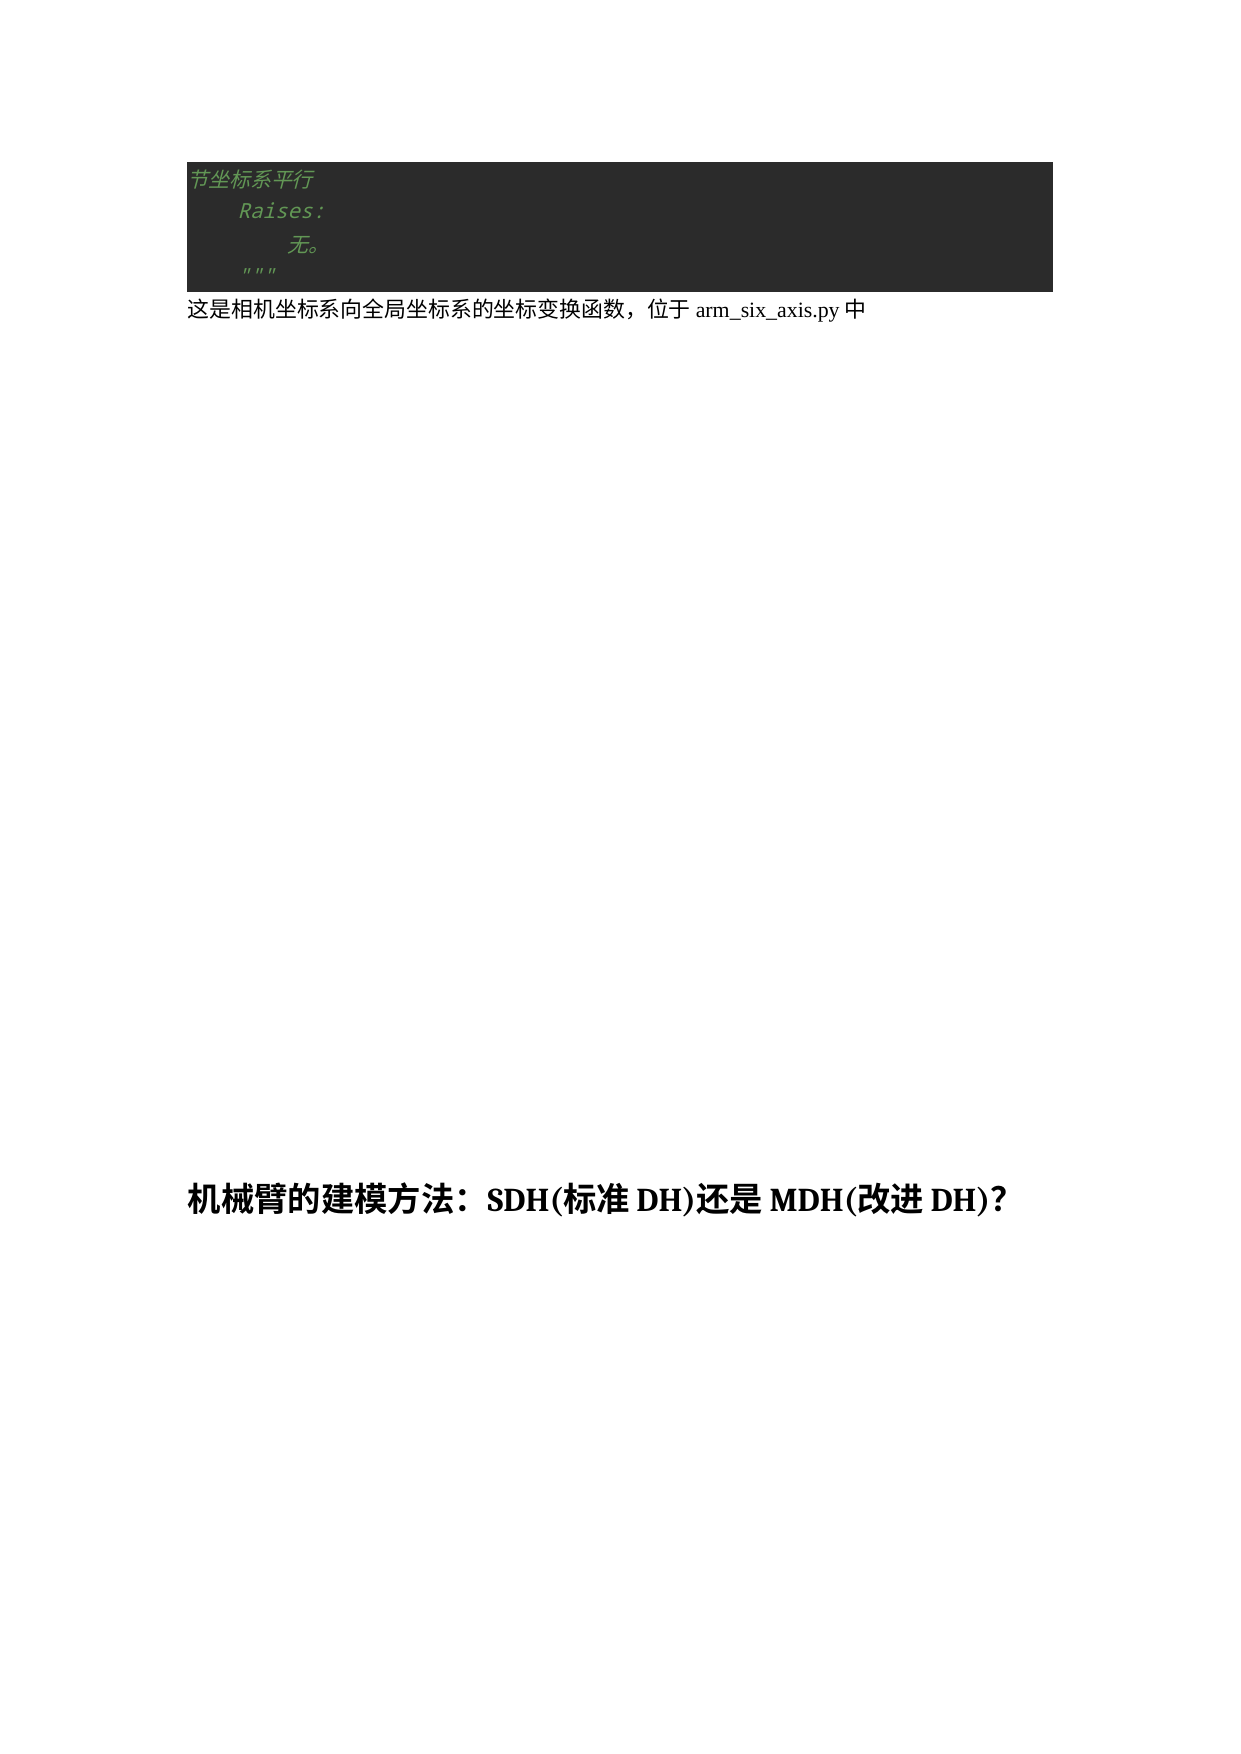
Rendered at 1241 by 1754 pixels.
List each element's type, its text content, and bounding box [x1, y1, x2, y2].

subtitle 机械臂的建模方法：SDH(标准DH)还是MDH(改进DH)？ [187, 1164, 1053, 1229]
text 这是相机坐标系向全局坐标系的坐标变换函数，位于 arm_six_axis.py中 [187, 292, 1053, 324]
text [187, 162, 1053, 292]
